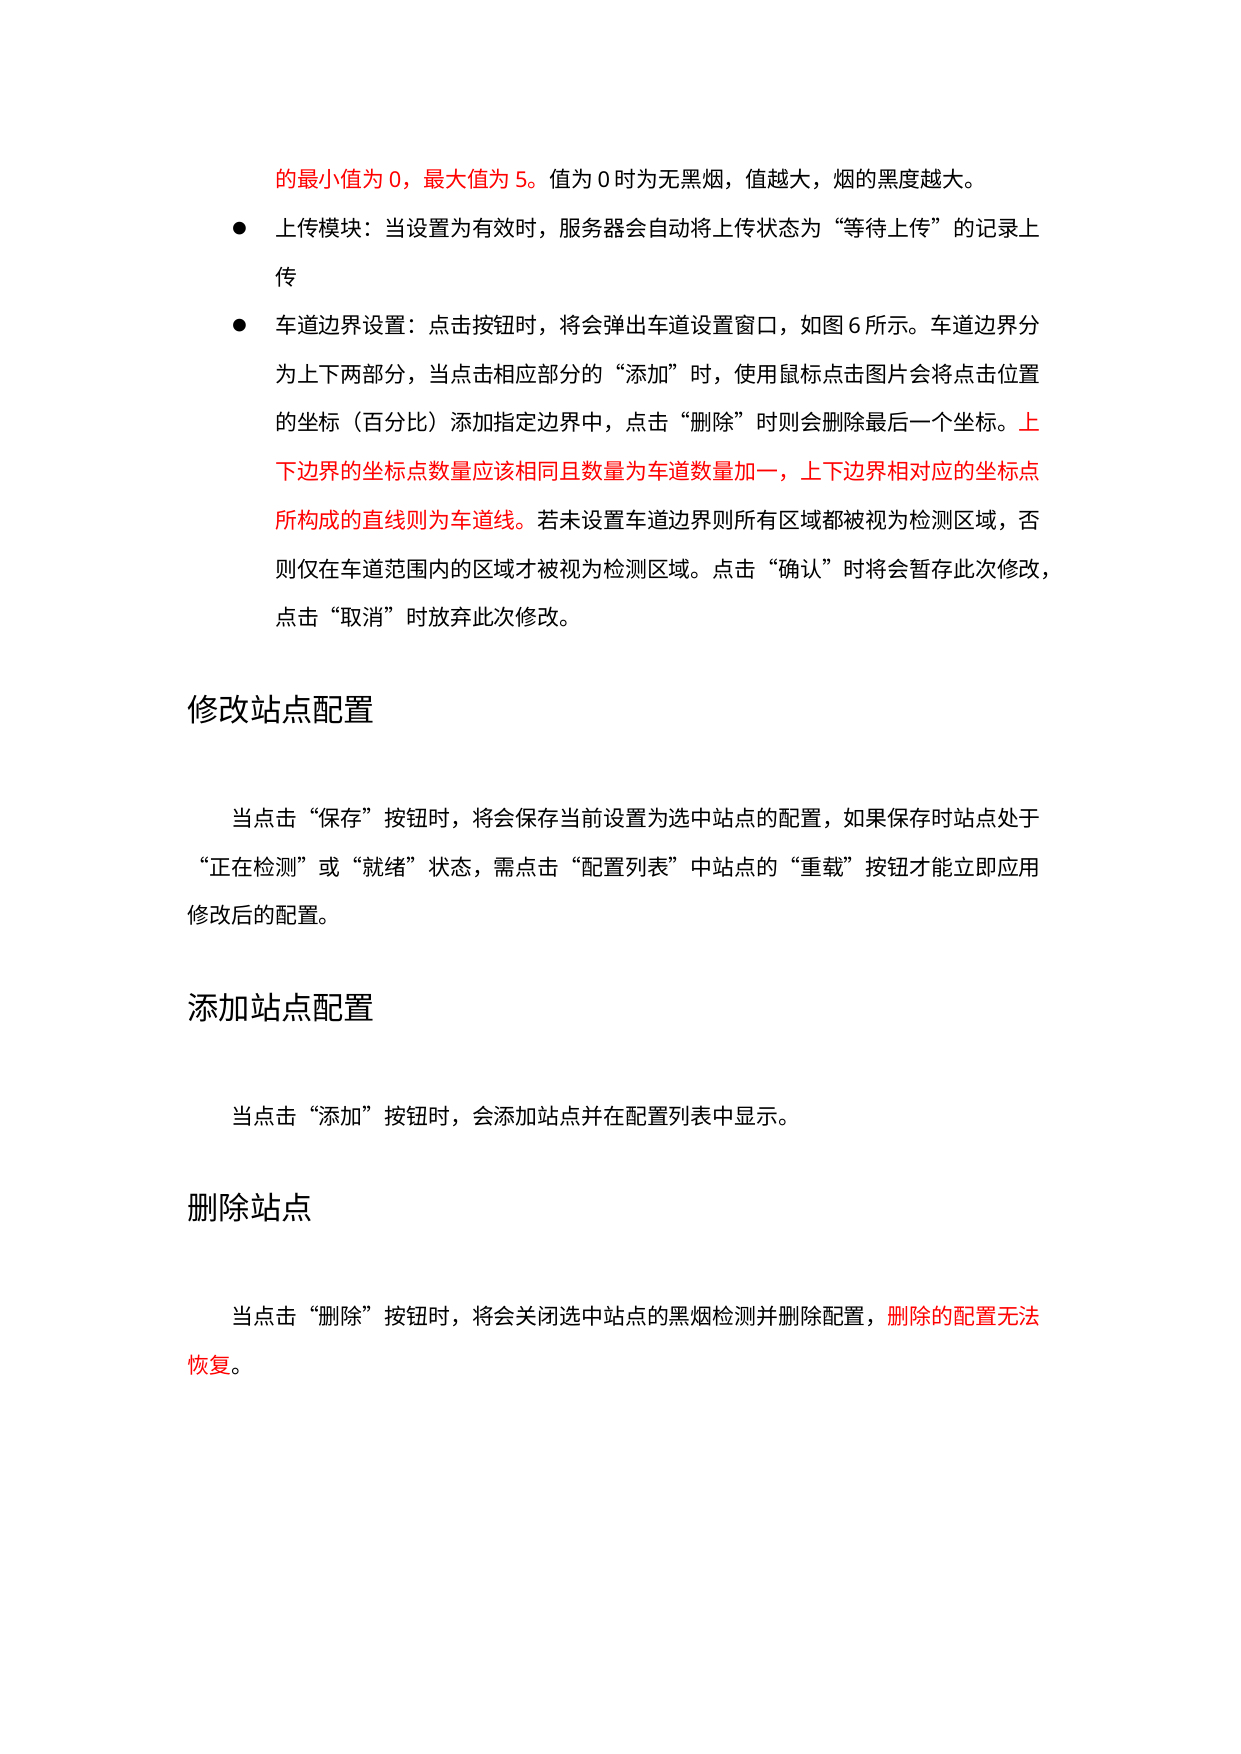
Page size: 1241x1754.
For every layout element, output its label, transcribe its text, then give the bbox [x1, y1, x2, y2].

subtitle 删除站点 [187, 1174, 1053, 1239]
text 当点击“添加”按钮时，会添加站点并在配置列表中显示。 [187, 1098, 1053, 1131]
list 上传模块：当设置为有效时，服务器会自动将上传状态为“等待上传”的记录上传 [231, 210, 1053, 292]
list 车道边界设置：点击按钮时，将会弹出车道设置窗口，如图6所示。车道边界分为上下两部分，当点击相应部分的“添加”时，使用鼠标点击图片会将点击位置的坐标（百分比）添加指定边界中，点击“删除”时则会删除最后一个坐标。上下边界的坐标点数量应该相同且数量为车道数量加一，上下边界相对应的坐标点所构成的直线则为车道线。若未设置车道边界则所有区域都被视为检测区域，否则仅在车道范围内的区域才被视为检测区域。点击“确认”时将会暂存此次修改，点击“取消”时放弃此次修改。 [231, 307, 1053, 632]
subtitle 添加站点配置 [187, 973, 1053, 1038]
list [231, 162, 1053, 194]
text 当点击“保存”按钮时，将会保存当前设置为选中站点的配置，如果保存时站点处于“正在检测”或“就绪”状态，需点击“配置列表”中站点的“重载”按钮才能立即应用修改后的配置。 [187, 800, 1053, 930]
text 当点击“删除”按钮时，将会关闭选中站点的黑烟检测并删除配置，删除的配置无法恢复。 [187, 1299, 1053, 1380]
subtitle 修改站点配置 [187, 675, 1053, 740]
